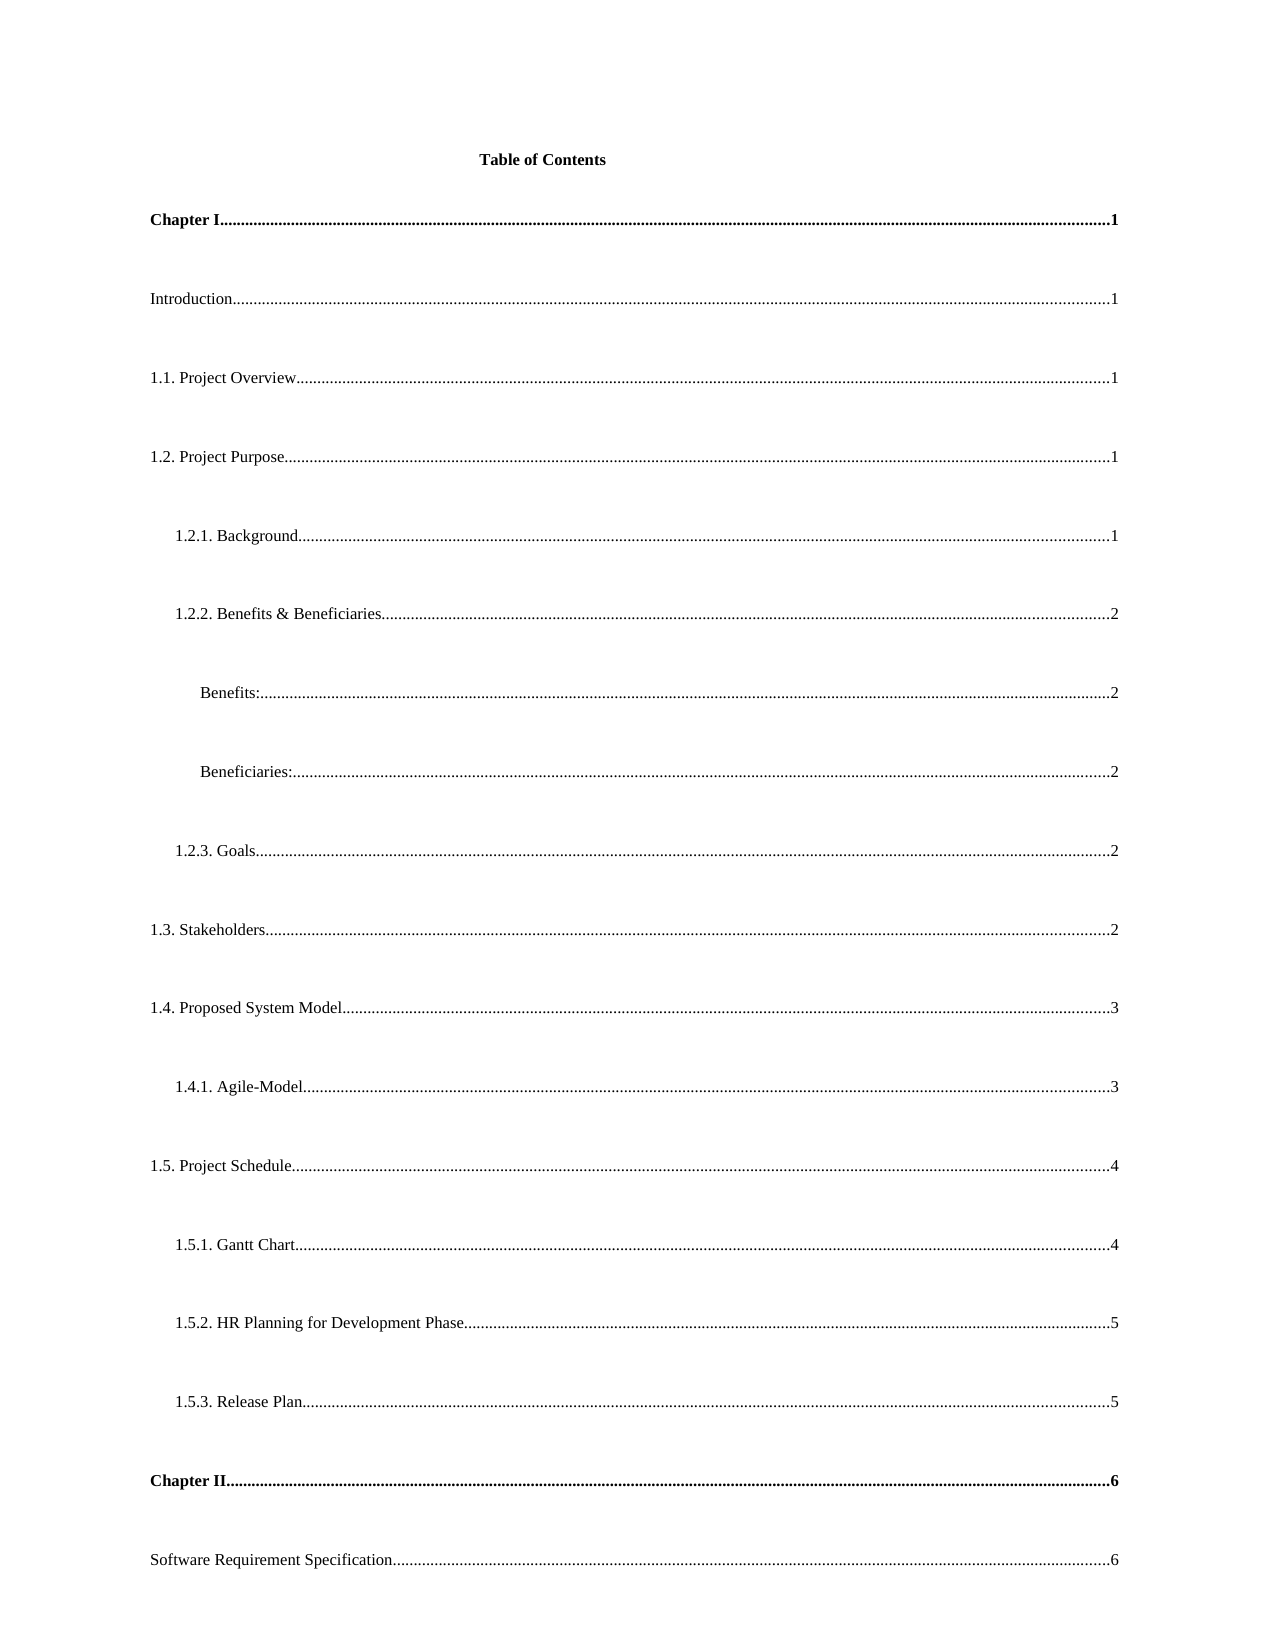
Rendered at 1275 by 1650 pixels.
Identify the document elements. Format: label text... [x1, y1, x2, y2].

text 1.4. Proposed System Model 3 [150, 998, 1125, 1017]
text Beneficiaries: 2 [200, 762, 1125, 781]
text 1.1. Project Overview 1 [150, 368, 1125, 387]
text 1.5. Project Schedule 4 [150, 1156, 1125, 1175]
text 1.5.3. Release Plan 5 [175, 1392, 1125, 1411]
text Software Requirement Specification 6 [150, 1549, 1125, 1569]
text 1.2.3. Goals 2 [175, 841, 1125, 860]
text Table of Contents [479, 150, 1125, 169]
text Chapter I 1 [150, 210, 1125, 229]
text Chapter II 6 [150, 1471, 1125, 1490]
text 1.2. Project Purpose 1 [150, 447, 1125, 466]
text 1.5.1. Gantt Chart 4 [175, 1234, 1125, 1253]
text 1.5.2. HR Planning for Development Phase 5 [175, 1313, 1125, 1332]
text 1.4.1. Agile-Model 3 [175, 1077, 1125, 1096]
text 1.2.2. Benefits & Beneficiaries 2 [175, 604, 1125, 623]
text 1.2.1. Background 1 [175, 525, 1125, 544]
text 1.3. Stakeholders 2 [150, 919, 1125, 938]
text Benefits: 2 [200, 683, 1125, 702]
text Introduction 1 [150, 289, 1125, 308]
